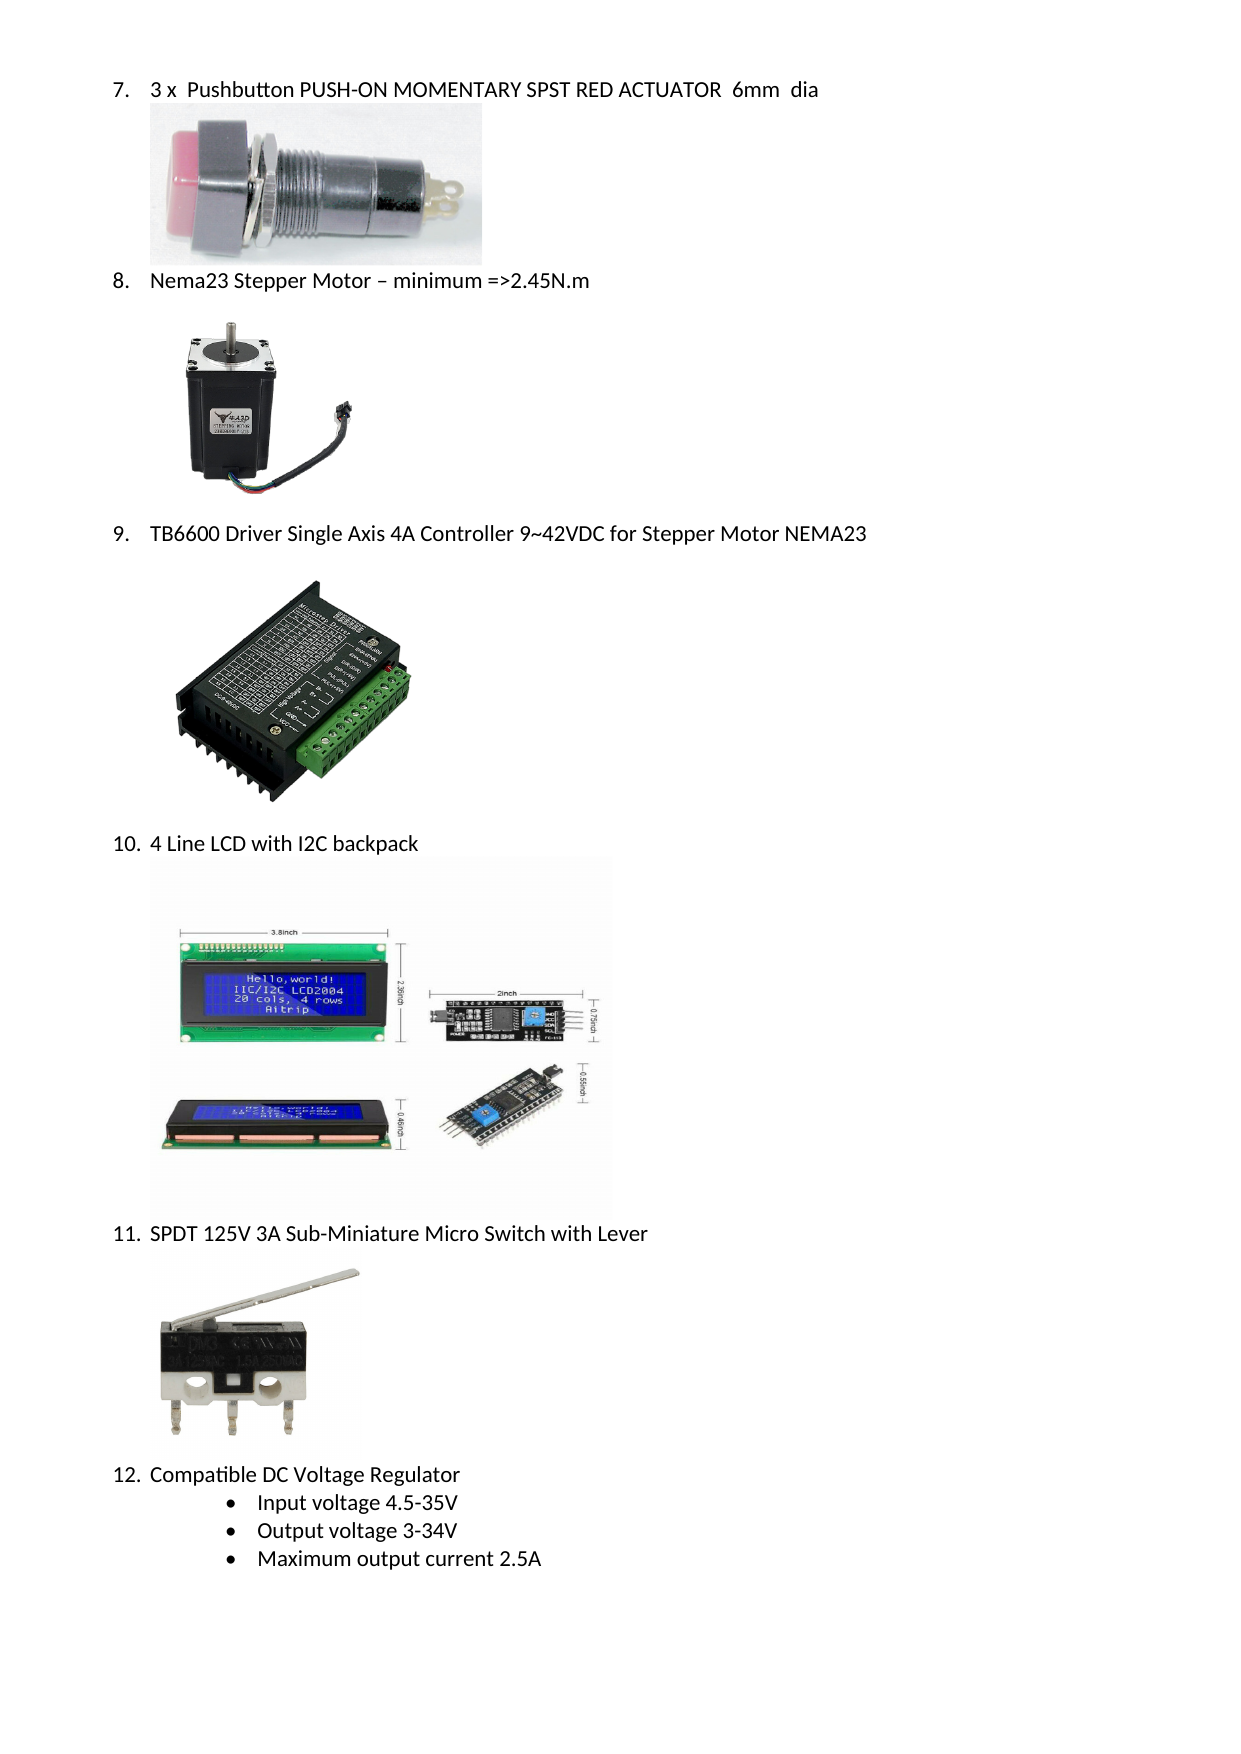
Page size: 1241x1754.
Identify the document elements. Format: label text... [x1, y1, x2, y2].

list SPDT 125V 3A Sub-Miniature Micro Switch with Lever [112, 1219, 1165, 1247]
list Nema23 Stepper Motor – minimum =>2.45N.m [112, 266, 1165, 294]
list 4 Line LCD with I2C backpack [112, 829, 1165, 857]
picture [150, 103, 483, 267]
picture [150, 294, 375, 519]
list 3 x Pushbutton PUSH-ON MOMENTARY SPST RED ACTUATOR 6mm dia [112, 75, 1165, 103]
text • Input voltage 4.5-35V • Output voltage 3-34V • Maximum output current 2.5A [225, 1488, 1165, 1572]
picture [150, 1247, 363, 1460]
list Compatible DC Voltage Regulator [112, 1460, 1165, 1488]
picture [150, 856, 613, 1220]
list TB6600 Driver Single Axis 4A Controller 9~42VDC for Stepper Motor NEMA23 [112, 519, 1165, 547]
picture [150, 546, 432, 829]
